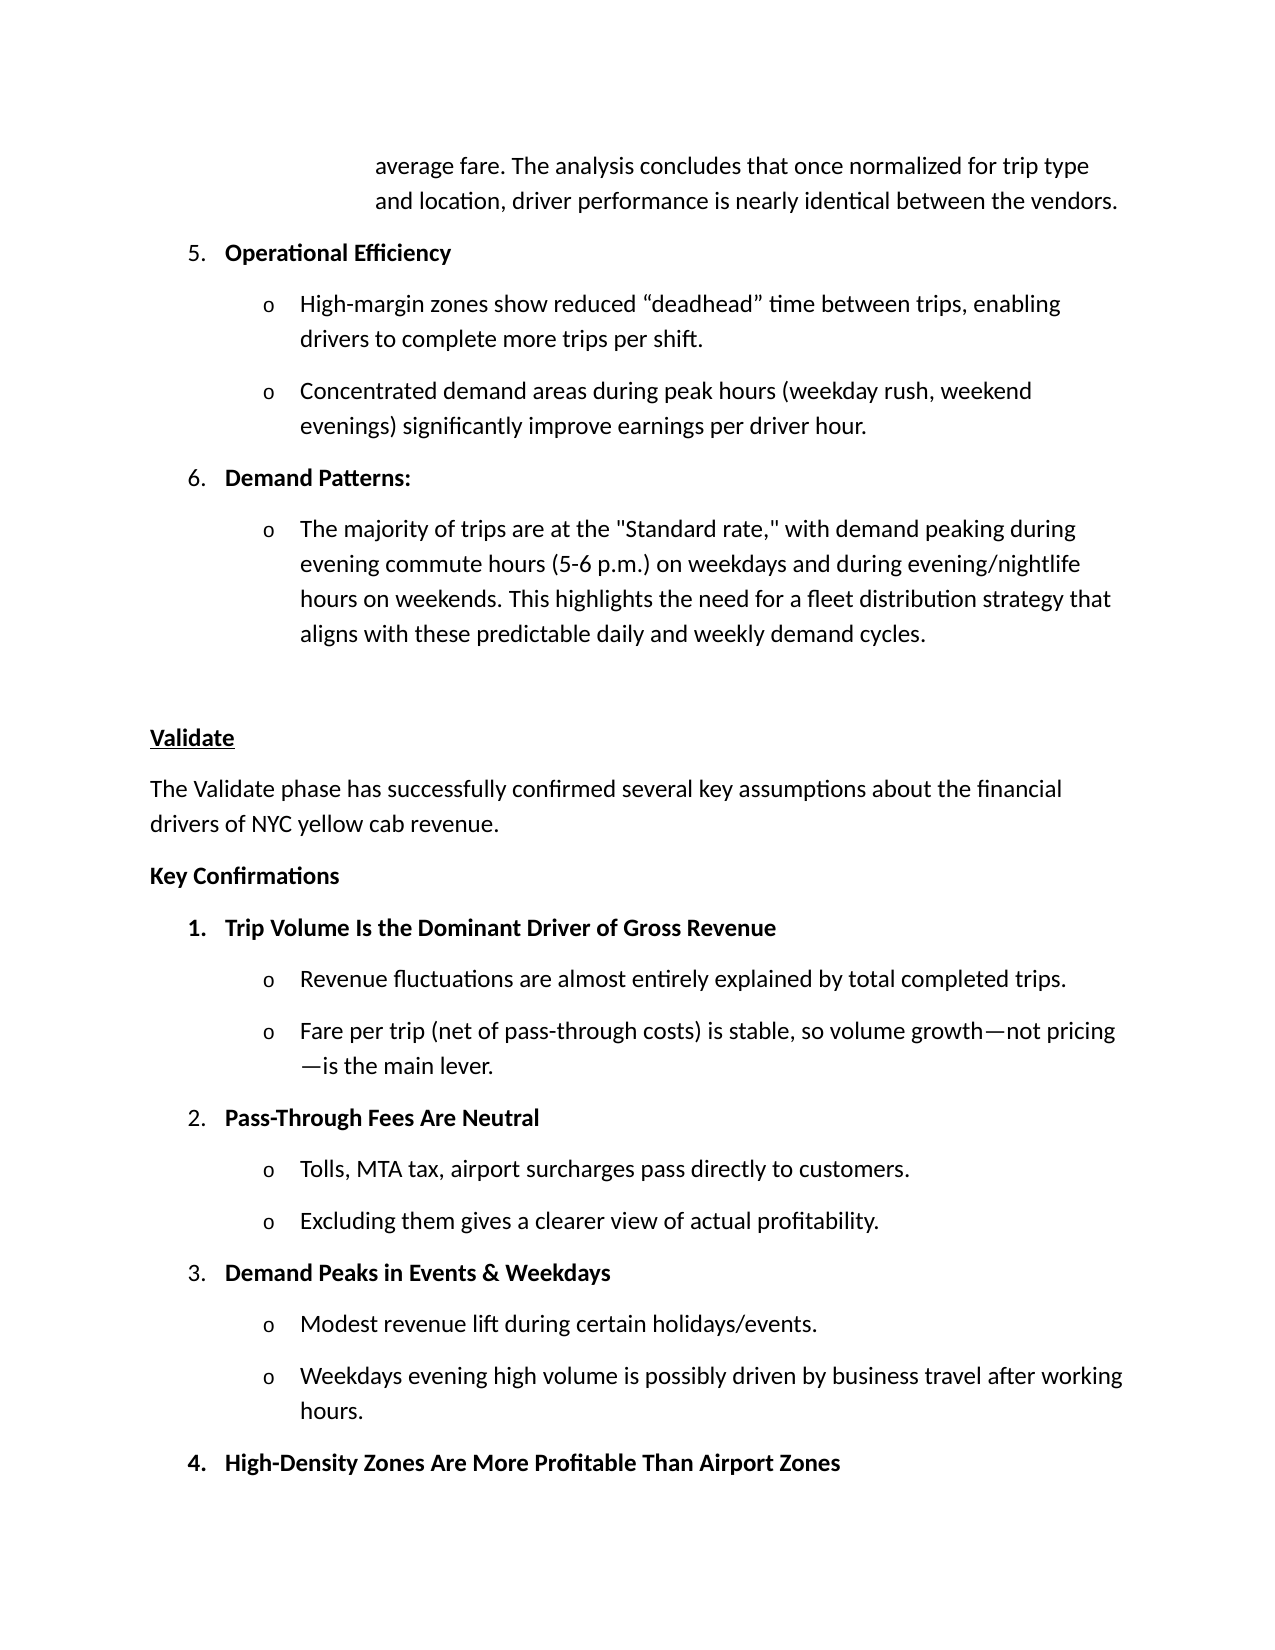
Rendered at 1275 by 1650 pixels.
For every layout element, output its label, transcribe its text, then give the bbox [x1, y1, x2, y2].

list Trip Volume Is the Dominant Driver of Gross Revenue [187, 912, 1125, 942]
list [337, 150, 1125, 216]
list Concentrated demand areas during peak hours (weekday rush, weekend evenings) significantly improve earnings per driver hour. [262, 375, 1125, 441]
list Revenue fluctuations are almost entirely explained by total completed trips. [262, 963, 1125, 994]
list Demand Peaks in Events & Weekdays [187, 1257, 1125, 1287]
text Key Confirmations [150, 860, 1125, 891]
list Weekdays evening high volume is possibly driven by business travel after working hours. [262, 1360, 1125, 1426]
list Excluding them gives a clearer view of actual profitability. [262, 1205, 1125, 1236]
list High-Density Zones Are More Profitable Than Airport Zones [187, 1447, 1125, 1477]
list High-margin zones show reduced “deadhead” time between trips, enabling drivers to complete more trips per shift. [262, 288, 1125, 354]
list Fare per trip (net of pass-through costs) is stable, so volume growth—not pricing—is the main lever. [262, 1015, 1125, 1081]
list Pass-Through Fees Are Neutral [187, 1102, 1125, 1132]
text The Validate phase has successfully confirmed several key assumptions about the financial drivers of NYC yellow cab revenue. [150, 773, 1125, 839]
list The majority of trips are at the "Standard rate," with demand peaking during evening commute hours (5-6 p.m.) on weekdays and during evening/nightlife hours on weekends. This highlights the need for a fleet distribution strategy that aligns with these predictable daily and weekly demand cycles. [262, 513, 1125, 649]
list Tolls, MTA tax, airport surcharges pass directly to customers. [262, 1153, 1125, 1184]
list Operational Efficiency [187, 237, 1125, 267]
text Validate [150, 722, 1125, 752]
list Modest revenue lift during certain holidays/events. [262, 1308, 1125, 1339]
list Demand Patterns: [187, 462, 1125, 492]
